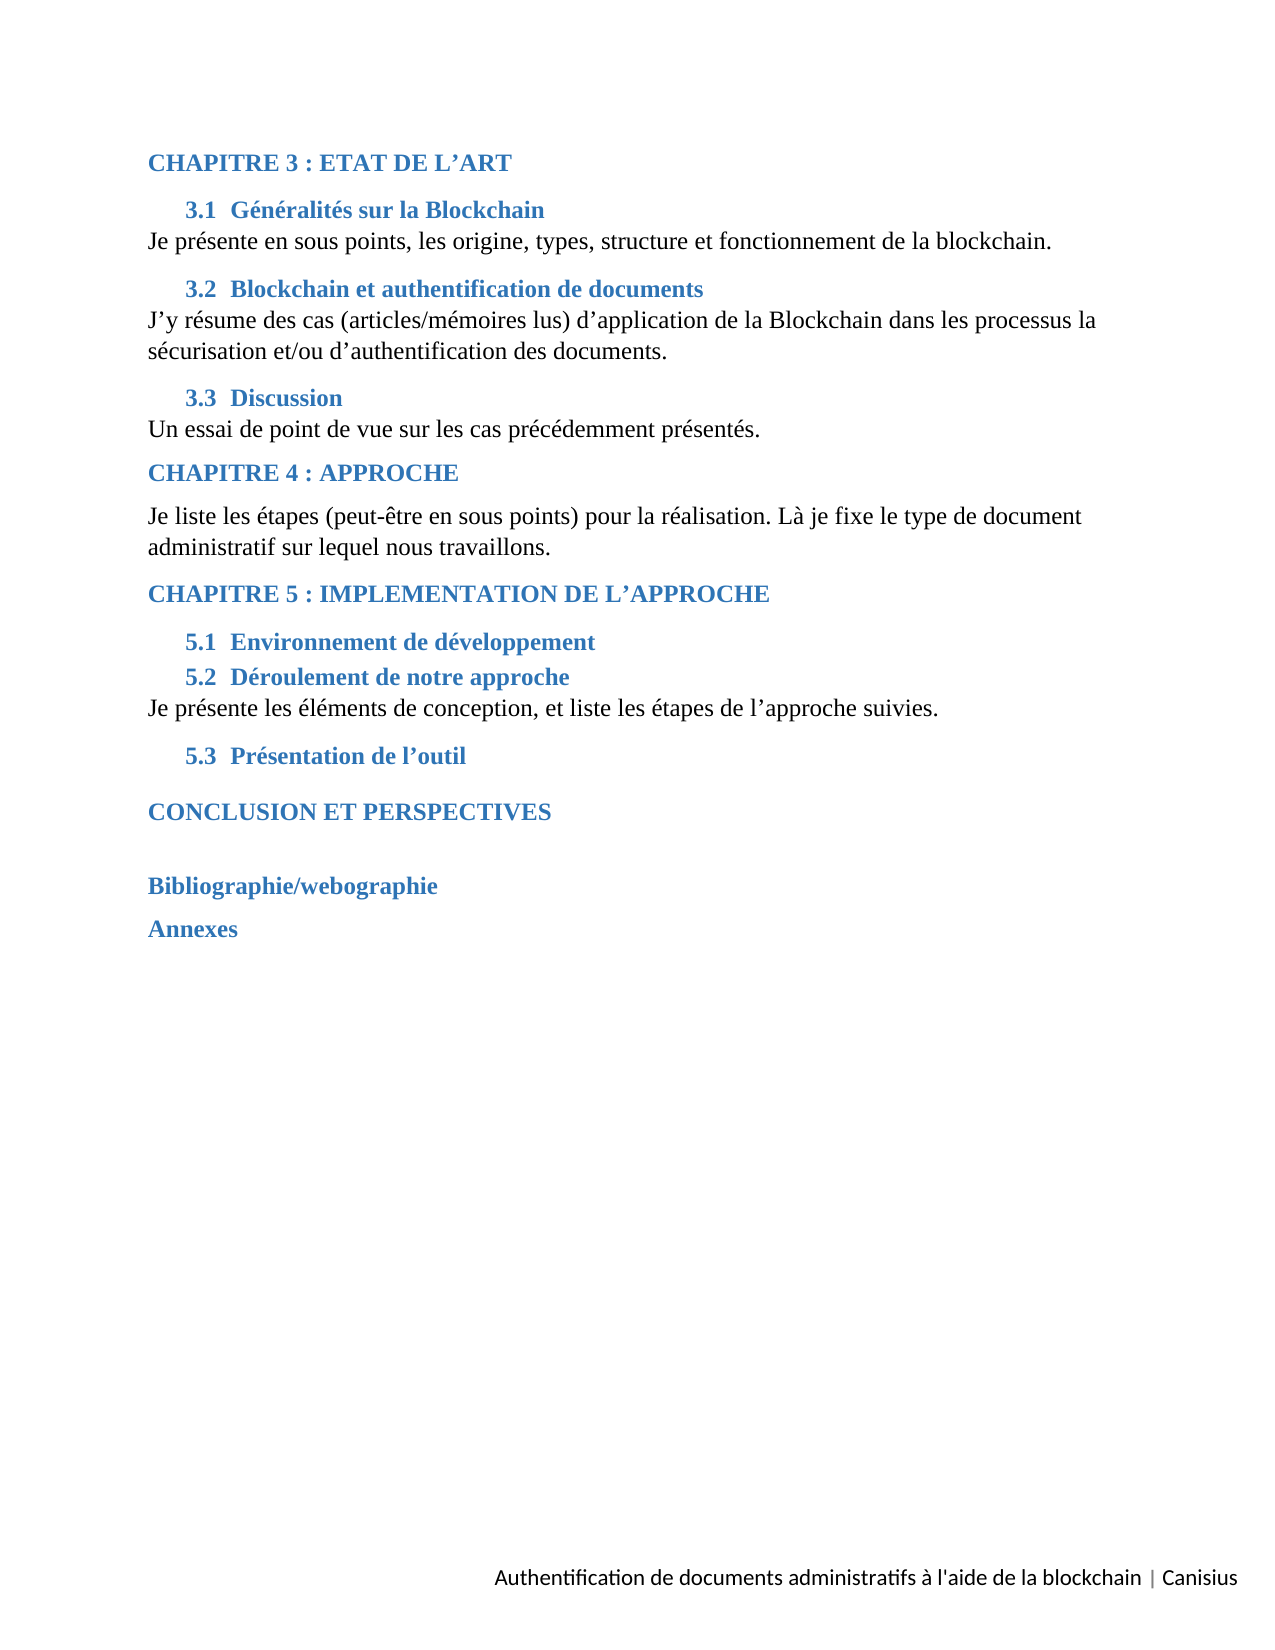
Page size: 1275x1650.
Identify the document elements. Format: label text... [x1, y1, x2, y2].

text Un essai de point de vue sur les cas précédemment présentés. [148, 414, 1127, 443]
subtitle CONCLUSION ET PERSPECTIVES [148, 797, 1127, 826]
subtitle CHAPITRE 3 : ETAT DE L’ART [148, 148, 1127, 176]
subtitle Annexes [148, 914, 1127, 943]
subtitle Présentation de l’outil [185, 741, 1127, 769]
text Je présente en sous points, les origine, types, structure et fonctionnement de la blockchain. [148, 226, 1127, 255]
subtitle CHAPITRE 4 : APPROCHE [148, 458, 1127, 486]
subtitle Discussion [185, 383, 1127, 412]
subtitle Environnement de développement [185, 627, 1127, 656]
text Je présente les éléments de conception, et liste les étapes de l’approche suivies. [148, 693, 1127, 722]
subtitle Généralités sur la Blockchain [185, 195, 1127, 224]
subtitle Blockchain et authentification de documents [185, 274, 1127, 302]
subtitle Déroulement de notre approche [185, 662, 1127, 691]
text J’y résume des cas (articles/mémoires lus) d’application de la Blockchain dans les processus la sécurisation et/ou d’authentification des documents. [148, 305, 1127, 364]
text Je liste les étapes (peut-être en sous points) pour la réalisation. Là je fixe le type de document administratif sur lequel nous travaillons. [148, 501, 1127, 561]
subtitle CHAPITRE 5 : IMPLEMENTATION DE L’APPROCHE [148, 579, 1127, 608]
subtitle Bibliographie/webographie [148, 871, 1127, 900]
